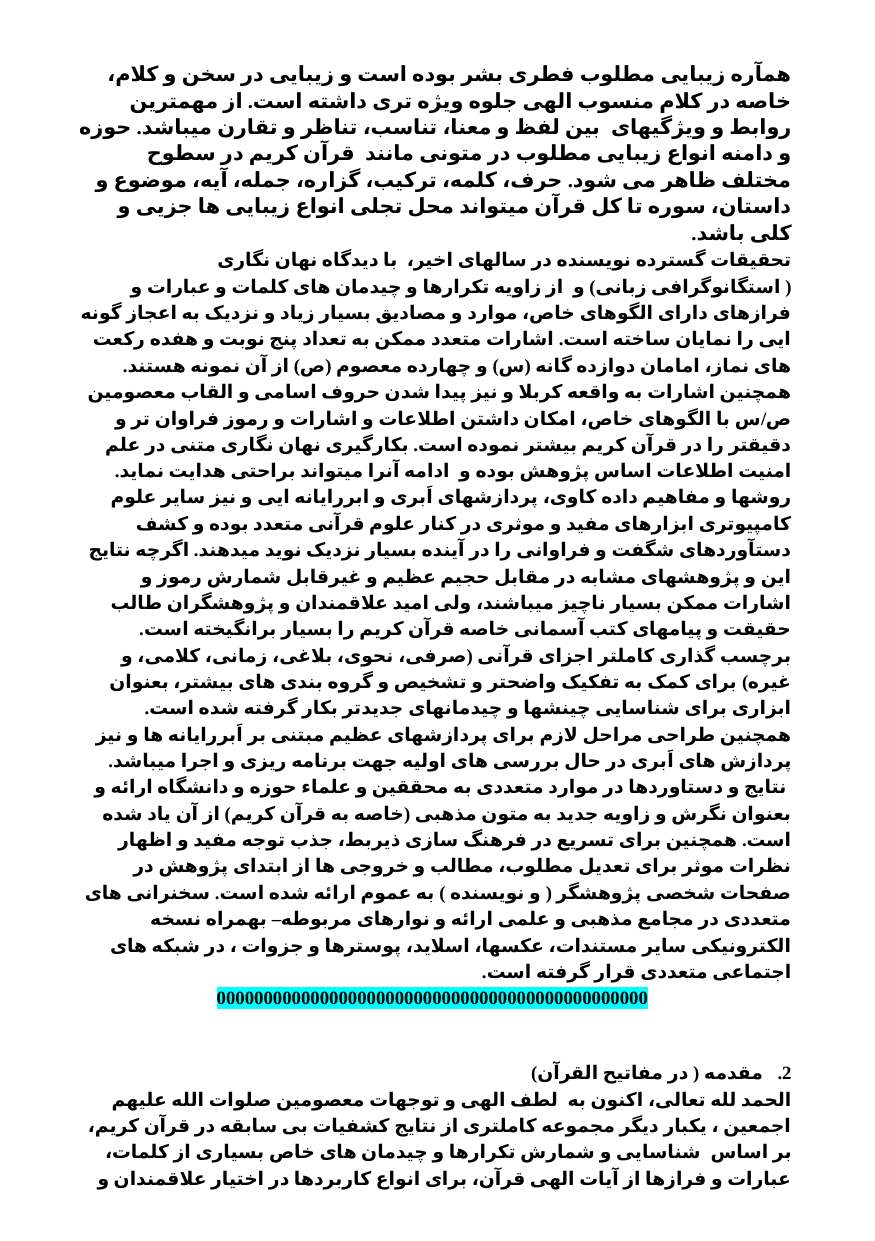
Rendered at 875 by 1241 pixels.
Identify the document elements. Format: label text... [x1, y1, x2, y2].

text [73, 1084, 792, 1189]
text 0000000000000000000000000000000000000000000000 [73, 982, 792, 1009]
text نتایج و دستاوردها در موارد متعددی به محققین و علماء حوزه و دانشگاه ارائه و بعنوان نگرش و زاویه جدید به متون مذهبی (خاصه به قرآن کریم) از آن یاد شده است. همچنین برای تسریع در فرهنگ سازی ذیربط، جذب توجه مفید و اظهار نظرات موثر برای تعدیل مطلوب، مطالب و خروجی ها از ابتدای پژوهش در صفحات شخصی پژوهشگر ( و نویسنده ) به عموم ارائه شده است. سخنرانی های متعددی در مجامع مذهبی و علمی ارائه و نوارهای مربوطه– بهمراه نسخه الکترونیکی سایر مستندات، عکسها، اسلاید، پوسترها و جزوات ، در شبکه های اجتماعی متعددی قرار گرفته است. [73, 772, 792, 982]
text تحقیقات گسترده نویسنده در سالهای اخیر، با دیدگاه نهان نگاری ( استگانوگرافی زبانی) و از زاویه تکرارها و چیدمان های کلمات و عبارات و فرازهای دارای الگوهای خاص، موارد و مصادیق بسیار زیاد و نزدیک به اعجاز گونه ایی را نمایان ساخته است. اشارات متعدد ممکن به تعداد پنج نوبت و هفده رکعت های نماز، امامان دوازده گانه (س) و چهارده معصوم (ص) از آن نمونه هستند. همچنین اشارات به واقعه کربلا و نیز پیدا شدن حروف اسامی و القاب معصومین ص/س با الگوهای خاص، امکان داشتن اطلاعات و اشارات و رموز فراوان تر و دقیقتر را در قرآن کریم بیشتر نموده است. بکارگیری نهان نگاری متنی در علم امنیت اطلاعات اساس پژوهش بوده و ادامه آنرا میتواند براحتی هدایت نماید. روشها و مفاهیم داده کاوی، پردازشهای اَبری و ابررایانه ایی و نیز سایر علوم کامپیوتری ابزارهای مفید و موثری در کنار علوم قرآنی متعدد بوده و کشف دستآوردهای شگفت و فراوانی را در آینده بسیار نزدیک نوید میدهند. اگرچه نتایج این و پژوهشهای مشابه در مقابل حجیم عظیم و غیرقابل شمارش رموز و اشارات ممکن بسیار ناچیز میباشند، ولی امید علاقمندان و پژوهشگران طالب حقیقت و پیامهای کتب آسمانی خاصه قرآن کریم را بسیار برانگیخته است. [73, 244, 792, 640]
text 2. مقدمه ( در مفاتیح القرآن) [73, 1034, 792, 1084]
text برچسب گذاری کاملتر اجزای قرآنی (صرفی، نحوی، بلاغی، زمانی، کلامی، و غیره) برای کمک به تفکیک واضحتر و تشخیص و گروه بندی های بیشتر، بعنوان ابزاری برای شناسایی چینشها و چیدمانهای جدیدتر بکار گرفته شده است. همچنین طراحی مراحل لازم برای پردازشهای عظیم مبتنی بر اَبررایانه ها و نیز پردازش های اَبری در حال بررسی های اولیه جهت برنامه ریزی و اجرا میباشد. [73, 640, 792, 772]
text همآره زیبایی مطلوب فطری بشر بوده است و زیبایی در سخن و کلام، خاصه در کلام منسوب الهی جلوه ویژه تری داشته است. از مهمترین روابط و ویژگیهای بین لفظ و معنا، تناسب، تناظر و تقارن میباشد. حوزه و دامنه انواع زیبایی مطلوب در متونی مانند قرآن کریم در سطوح مختلف ظاهر می شود. حرف، کلمه، ترکیب، گزاره، جمله، آیه، موضوع و داستان، سوره تا کل قرآن میتواند محل تجلی انواع زیبایی ها جزیی و کلی باشد. [73, 60, 792, 244]
